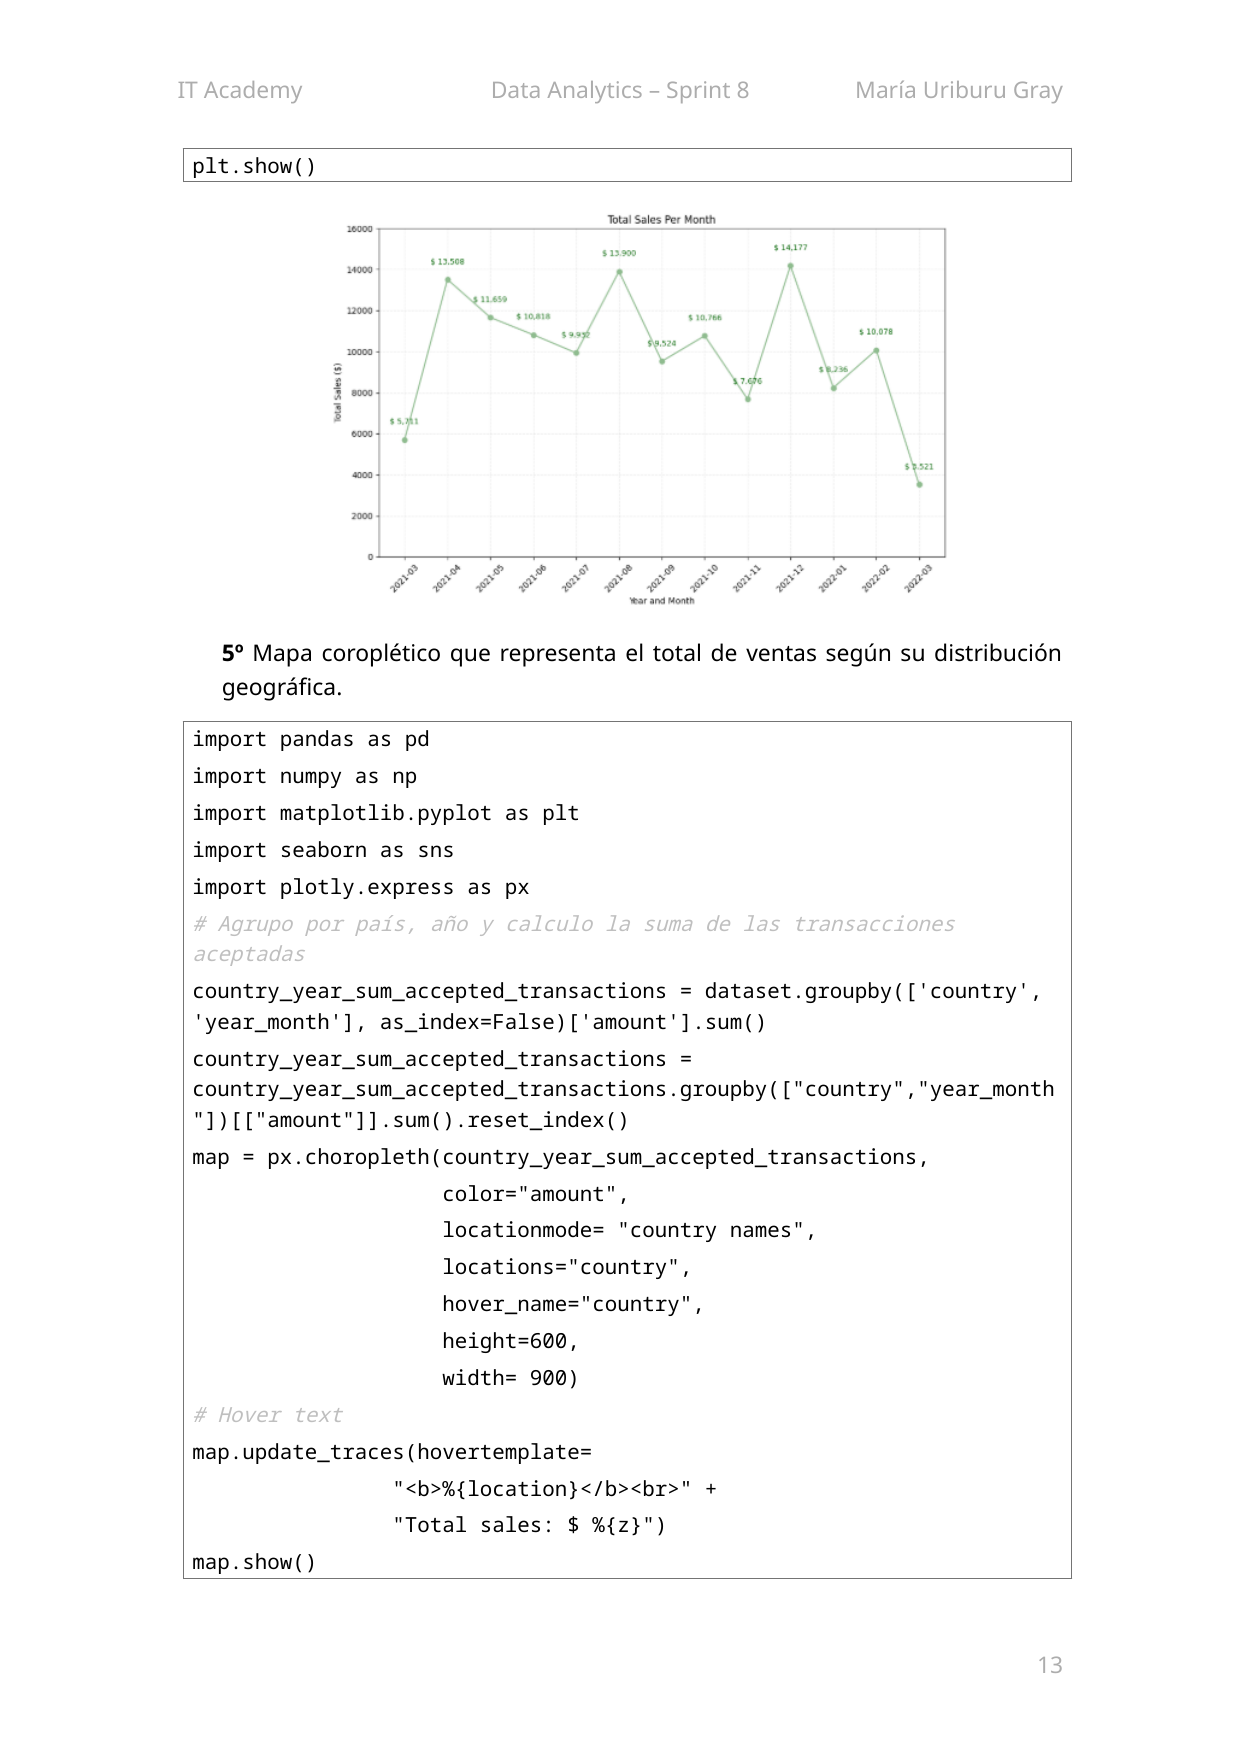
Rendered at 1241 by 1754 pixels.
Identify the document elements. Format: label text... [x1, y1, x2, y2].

text locations="country", [184, 1249, 1071, 1281]
text 5º Mapa coroplético que representa el total de ventas según su distribución geográfica. [222, 637, 1063, 702]
text height=600, [184, 1323, 1071, 1355]
text import plotly.express as px [184, 869, 1071, 900]
text locationmode= "country names", [184, 1212, 1071, 1244]
text import numpy as np [184, 758, 1071, 790]
text map = px.choropleth(country_year_sum_accepted_transactions, [184, 1139, 1071, 1170]
text hover_name="country", [184, 1286, 1071, 1318]
text country_year_sum_accepted_transactions = country_year_sum_accepted_transactions.groupby(["country","year_month"])[["amount"]].sum().reset_index() [184, 1041, 1071, 1133]
text import matplotlib.pyplot as plt [184, 795, 1071, 827]
text country_year_sum_accepted_transactions = dataset.groupby(['country', 'year_month'], as_index=False)['amount'].sum() [184, 973, 1071, 1035]
text width= 900) [184, 1360, 1071, 1392]
text import pandas as pd [184, 722, 1071, 753]
text color="amount", [184, 1176, 1071, 1207]
text import seaborn as sns [184, 832, 1071, 863]
text # Hover text [184, 1397, 1071, 1428]
text map.show() [184, 1544, 1071, 1578]
picture [312, 190, 972, 618]
text map.update_traces(hovertemplate= [184, 1434, 1071, 1465]
text "Total sales: $ %{z}") [184, 1507, 1071, 1539]
text "<b>%{location}</b><br>" + [184, 1471, 1071, 1502]
text # Agrupo por país, año y calculo la suma de las transacciones aceptadas [184, 906, 1071, 968]
text plt.show() [184, 149, 1071, 181]
